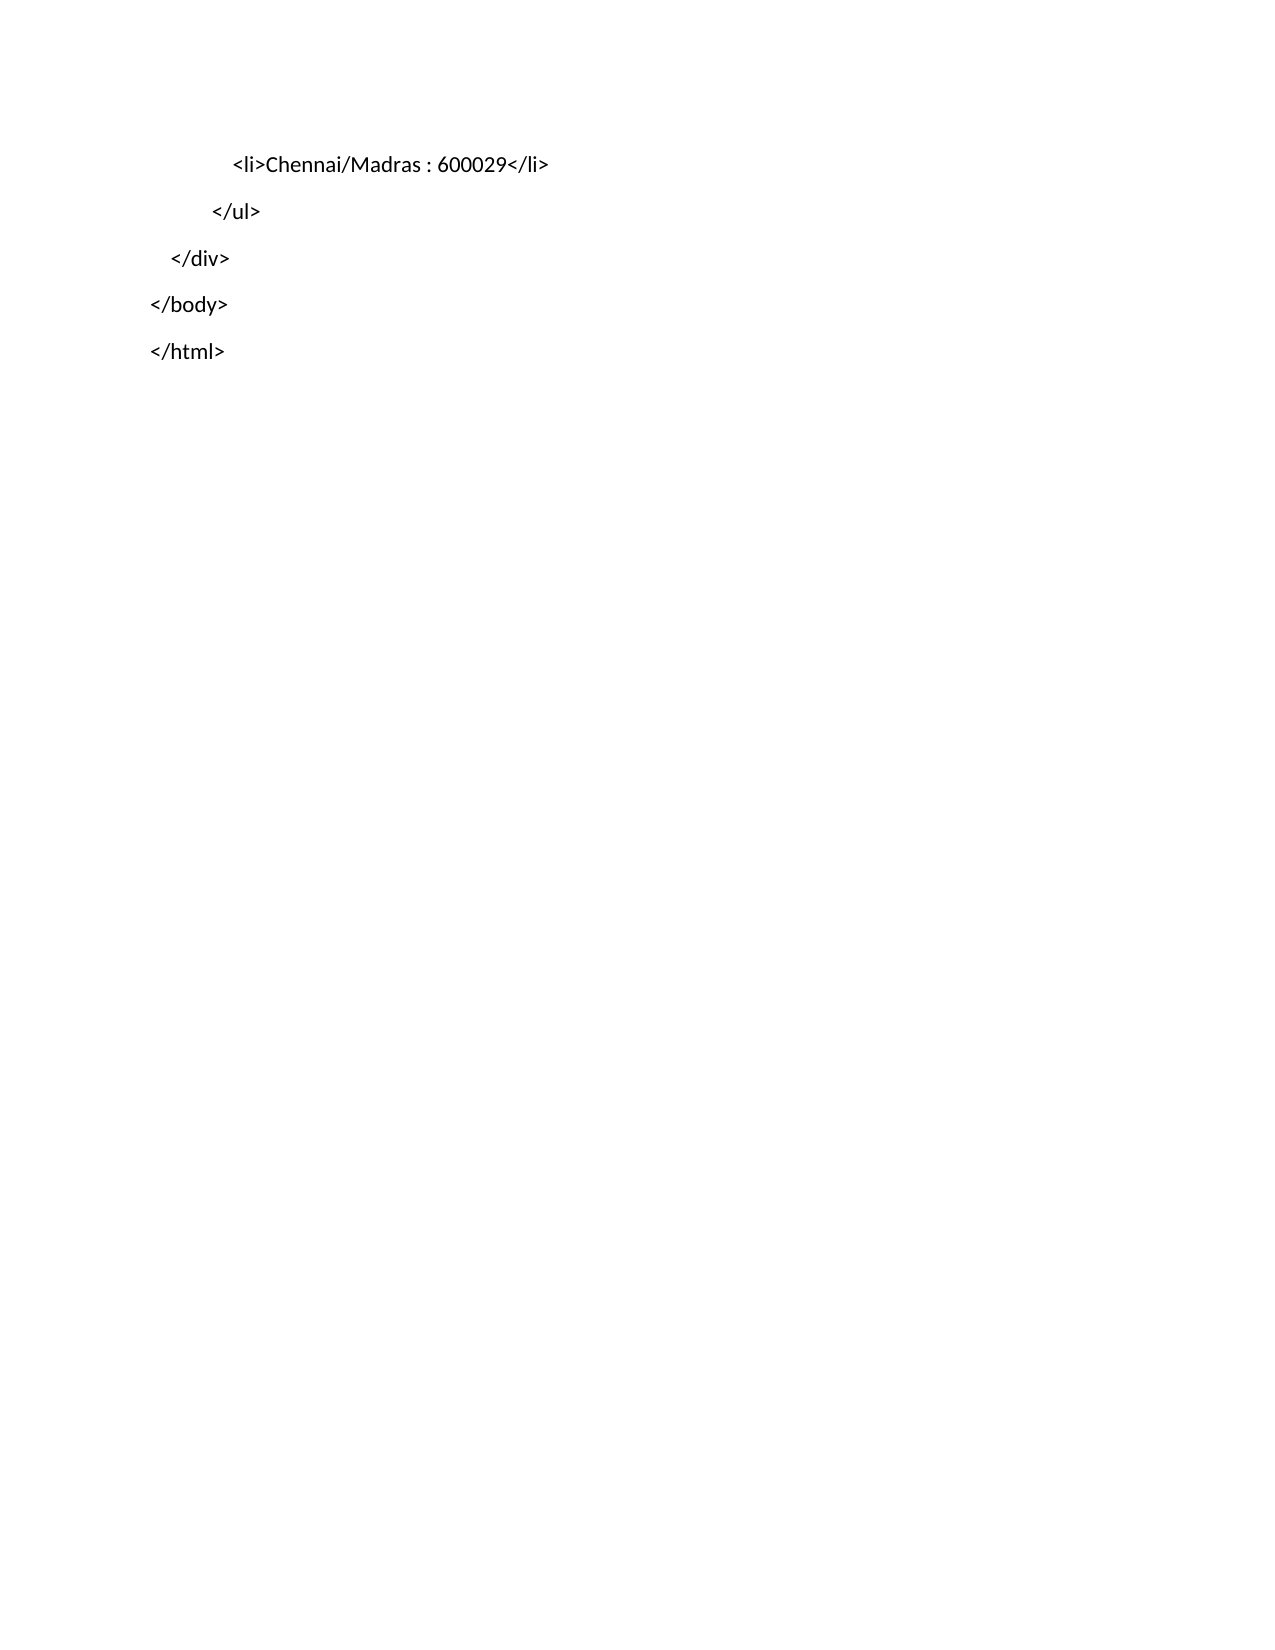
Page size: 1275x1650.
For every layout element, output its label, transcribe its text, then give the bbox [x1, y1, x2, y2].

text <li>Chennai/Madras : 600029</li> [150, 150, 1125, 178]
text </body> [150, 291, 1125, 319]
text </ul> [150, 197, 1125, 225]
text </div> [150, 244, 1125, 272]
text </html> [150, 337, 1125, 366]
